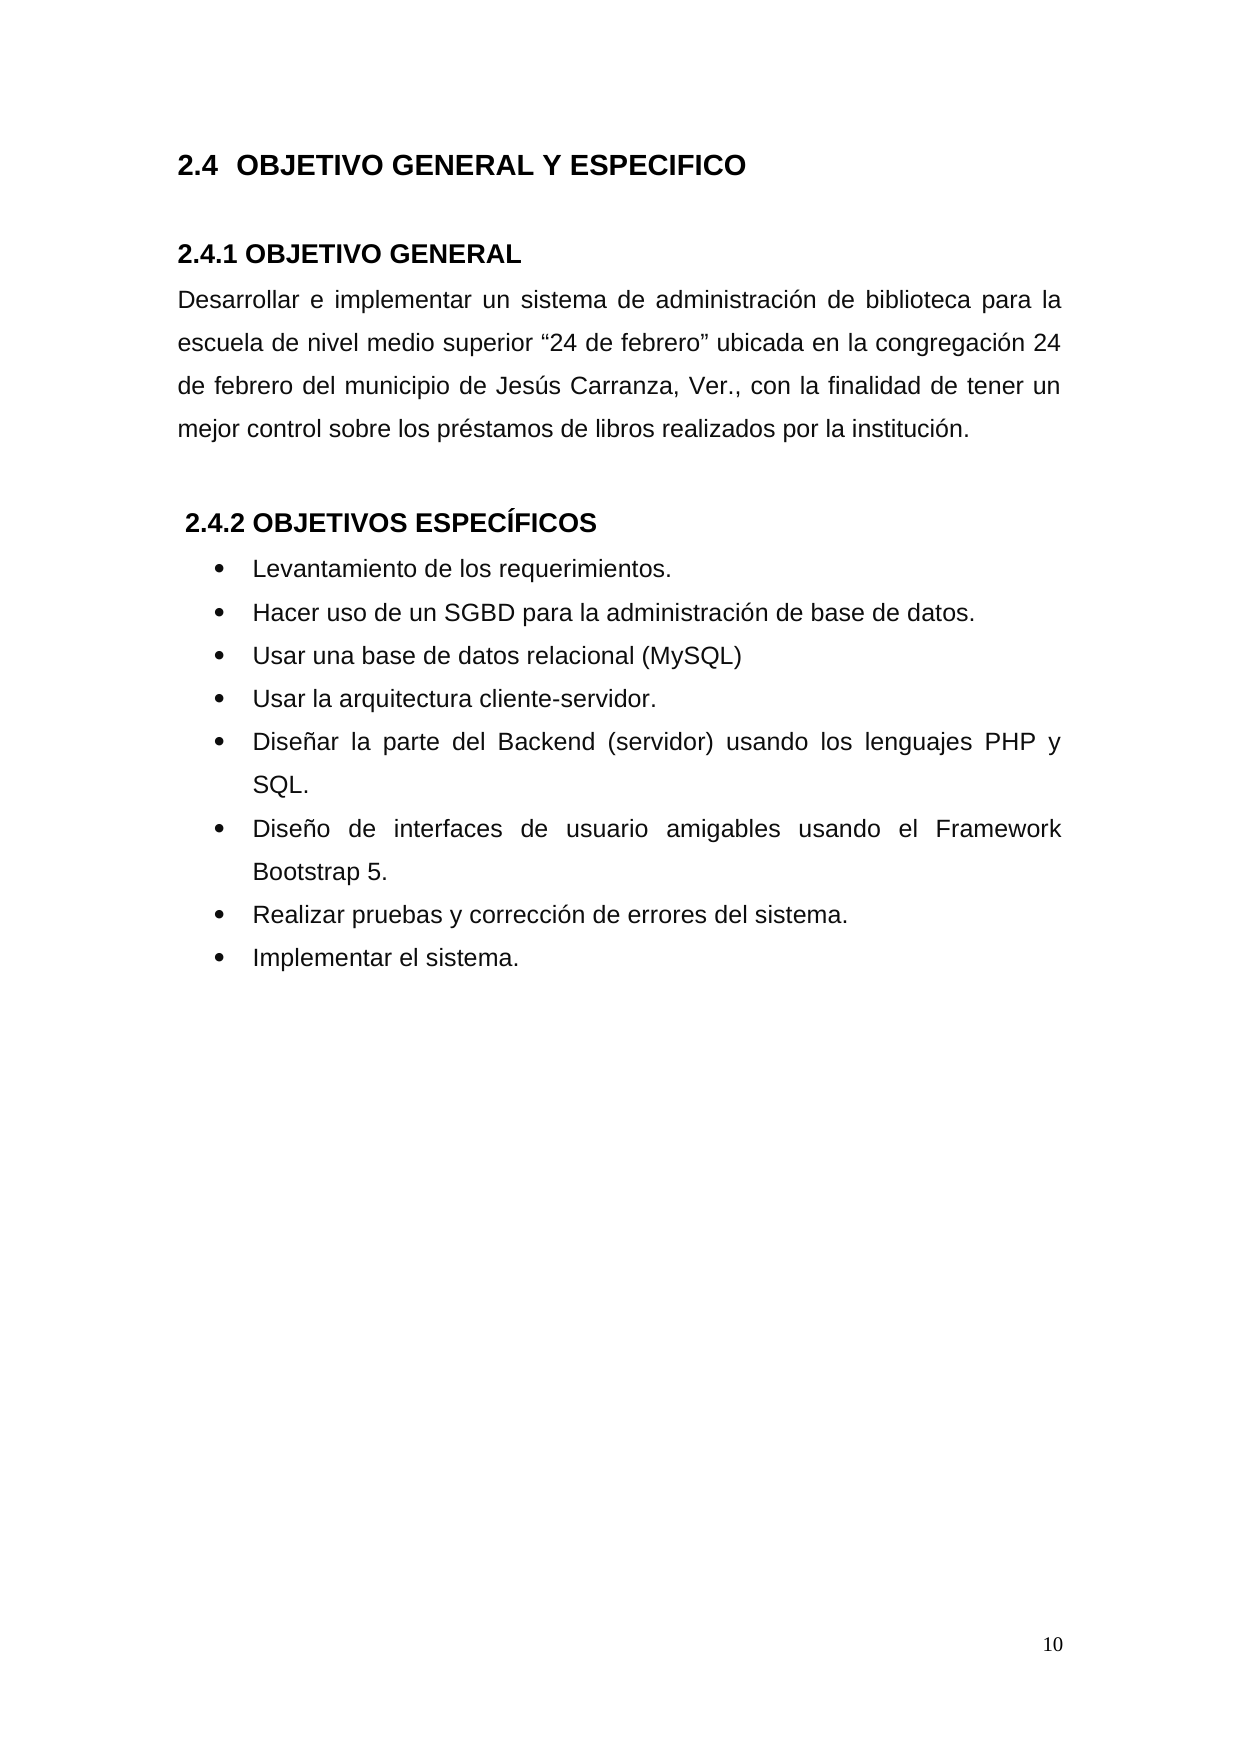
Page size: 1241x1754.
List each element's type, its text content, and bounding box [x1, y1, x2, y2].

subtitle 2.4.2 OBJETIVOS ESPECÍFICOS [177, 507, 1063, 539]
list Diseñar la parte del Backend (servidor) usando los lenguajes PHP y SQL. [215, 727, 1063, 799]
list Realizar pruebas y corrección de errores del sistema. [215, 900, 1063, 929]
list Implementar el sistema. [215, 943, 1063, 972]
text Desarrollar e implementar un sistema de administración de biblioteca para la escuela de nivel medio superior “24 de febrero” ubicada en la congregación 24 de febrero del municipio de Jesús Carranza, Ver., con la finalidad de tener un mejor control sobre los préstamos de libros realizados por la institución. [177, 285, 1063, 443]
list Hacer uso de un SGBD para la administración de base de datos. [215, 597, 1063, 626]
list Usar una base de datos relacional (MySQL) [215, 641, 1063, 669]
subtitle 2.4.1 OBJETIVO GENERAL [177, 238, 1063, 269]
list Usar la arquitectura cliente-servidor. [215, 684, 1063, 713]
list Levantamiento de los requerimientos. [215, 554, 1063, 583]
subtitle OBJETIVO GENERAL Y ESPECIFICO [177, 148, 1063, 181]
list Diseño de interfaces de usuario amigables usando el Framework Bootstrap 5. [215, 813, 1063, 886]
